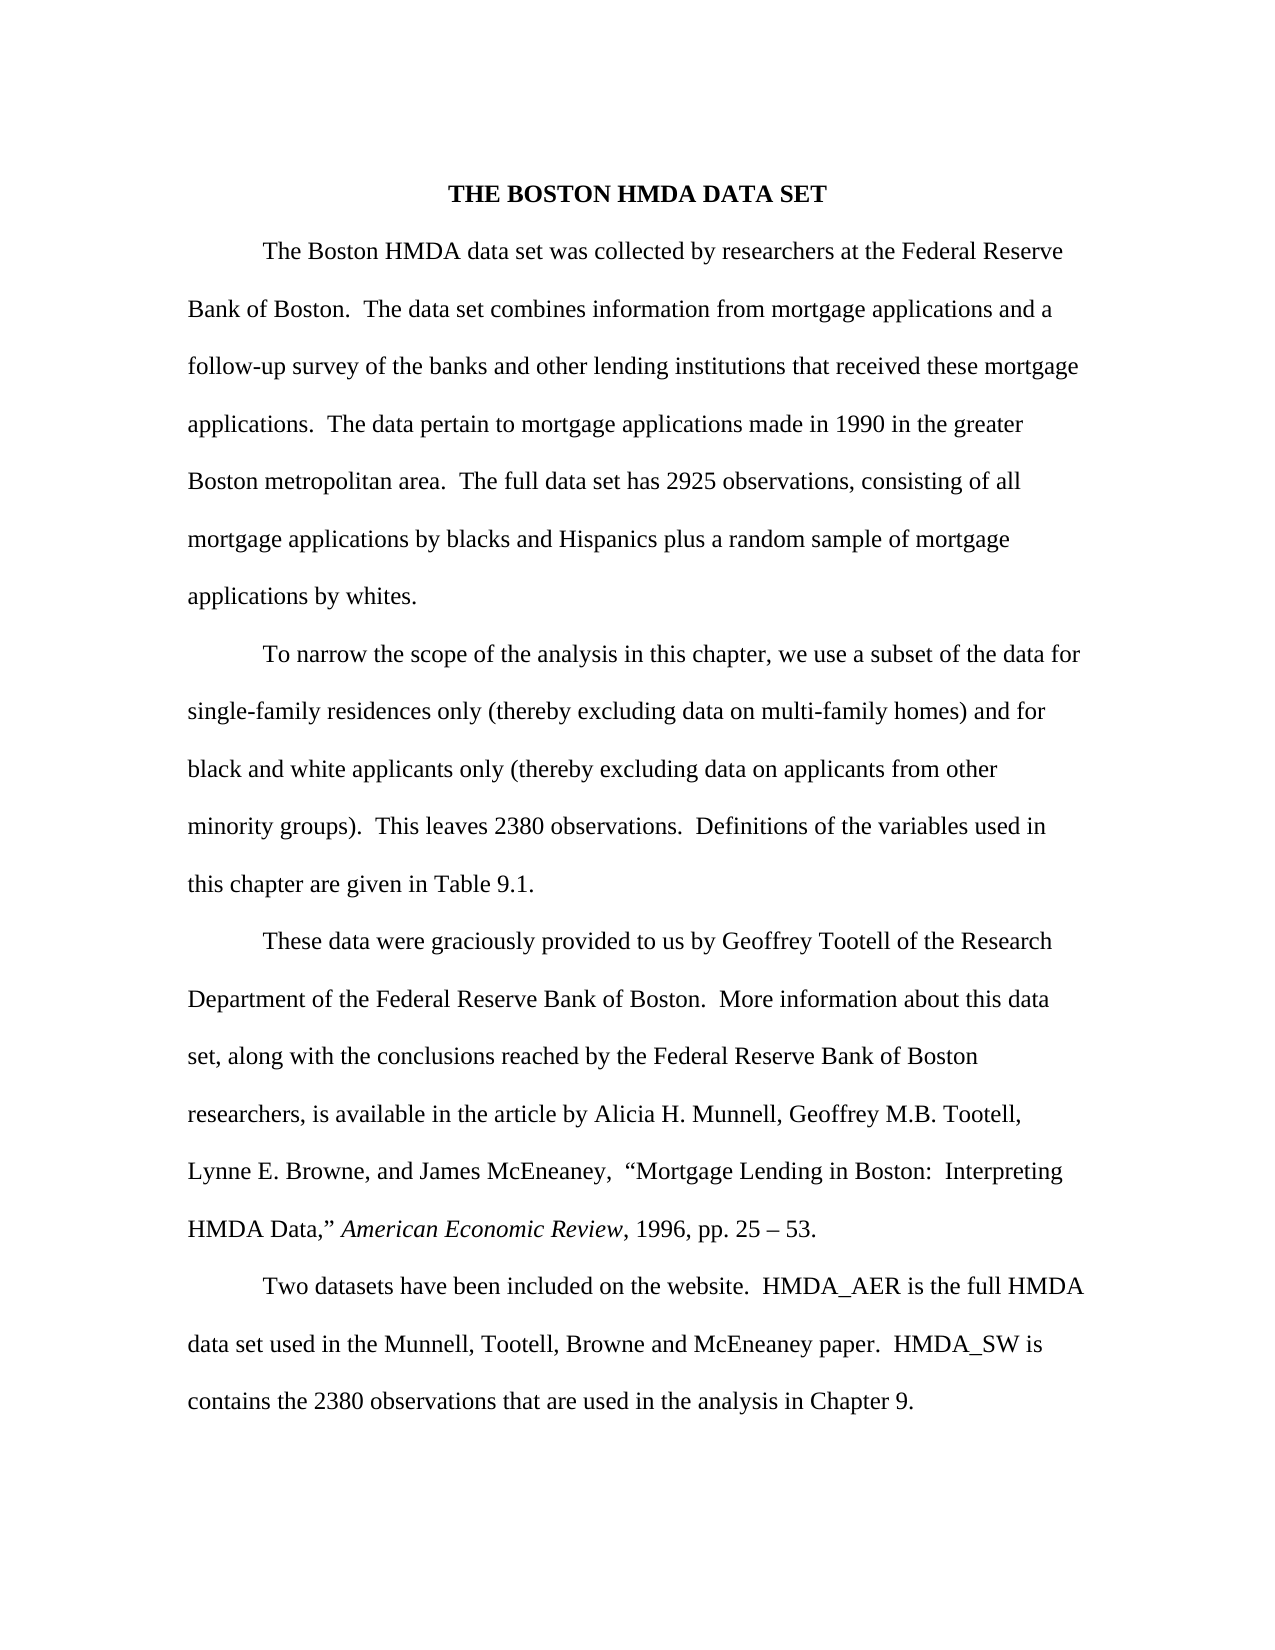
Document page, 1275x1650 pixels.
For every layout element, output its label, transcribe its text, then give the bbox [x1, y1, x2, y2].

text These data were graciously provided to us by Geoffrey Tootell of the Research Department of the Federal Reserve Bank of Boston. More information about this data set, along with the conclusions reached by the Federal Reserve Bank of Boston researchers, is available in the article by Alicia H. Munnell, Geoffrey M.B. Tootell, Lynne E. Browne, and James McEneaney, “Mortgage Lending in Boston: Interpreting HMDA Data,” American Economic Review, 1996, pp. 25 – 53. [187, 926, 1087, 1242]
text The boston hmda data set [187, 179, 1087, 207]
text To narrow the scope of the analysis in this chapter, we use a subset of the data for single-family residences only (thereby excluding data on multi-family homes) and for black and white applicants only (thereby excluding data on applicants from other minority groups). This leaves 2380 observations. Definitions of the variables used in this chapter are given in Table 9.1. [187, 639, 1087, 897]
text Two datasets have been included on the website. HMDA_AER is the full HMDA data set used in the Munnell, Tootell, Browne and McEneaney paper. HMDA_SW is contains the 2380 observations that are used in the analysis in Chapter 9. [187, 1271, 1087, 1415]
text The Boston HMDA data set was collected by researchers at the Federal Reserve Bank of Boston. The data set combines information from mortgage applications and a follow-up survey of the banks and other lending institutions that received these mortgage applications. The data pertain to mortgage applications made in 1990 in the greater Boston metropolitan area. The full data set has 2925 observations, consisting of all mortgage applications by blacks and Hispanics plus a random sample of mortgage applications by whites. [187, 236, 1087, 610]
